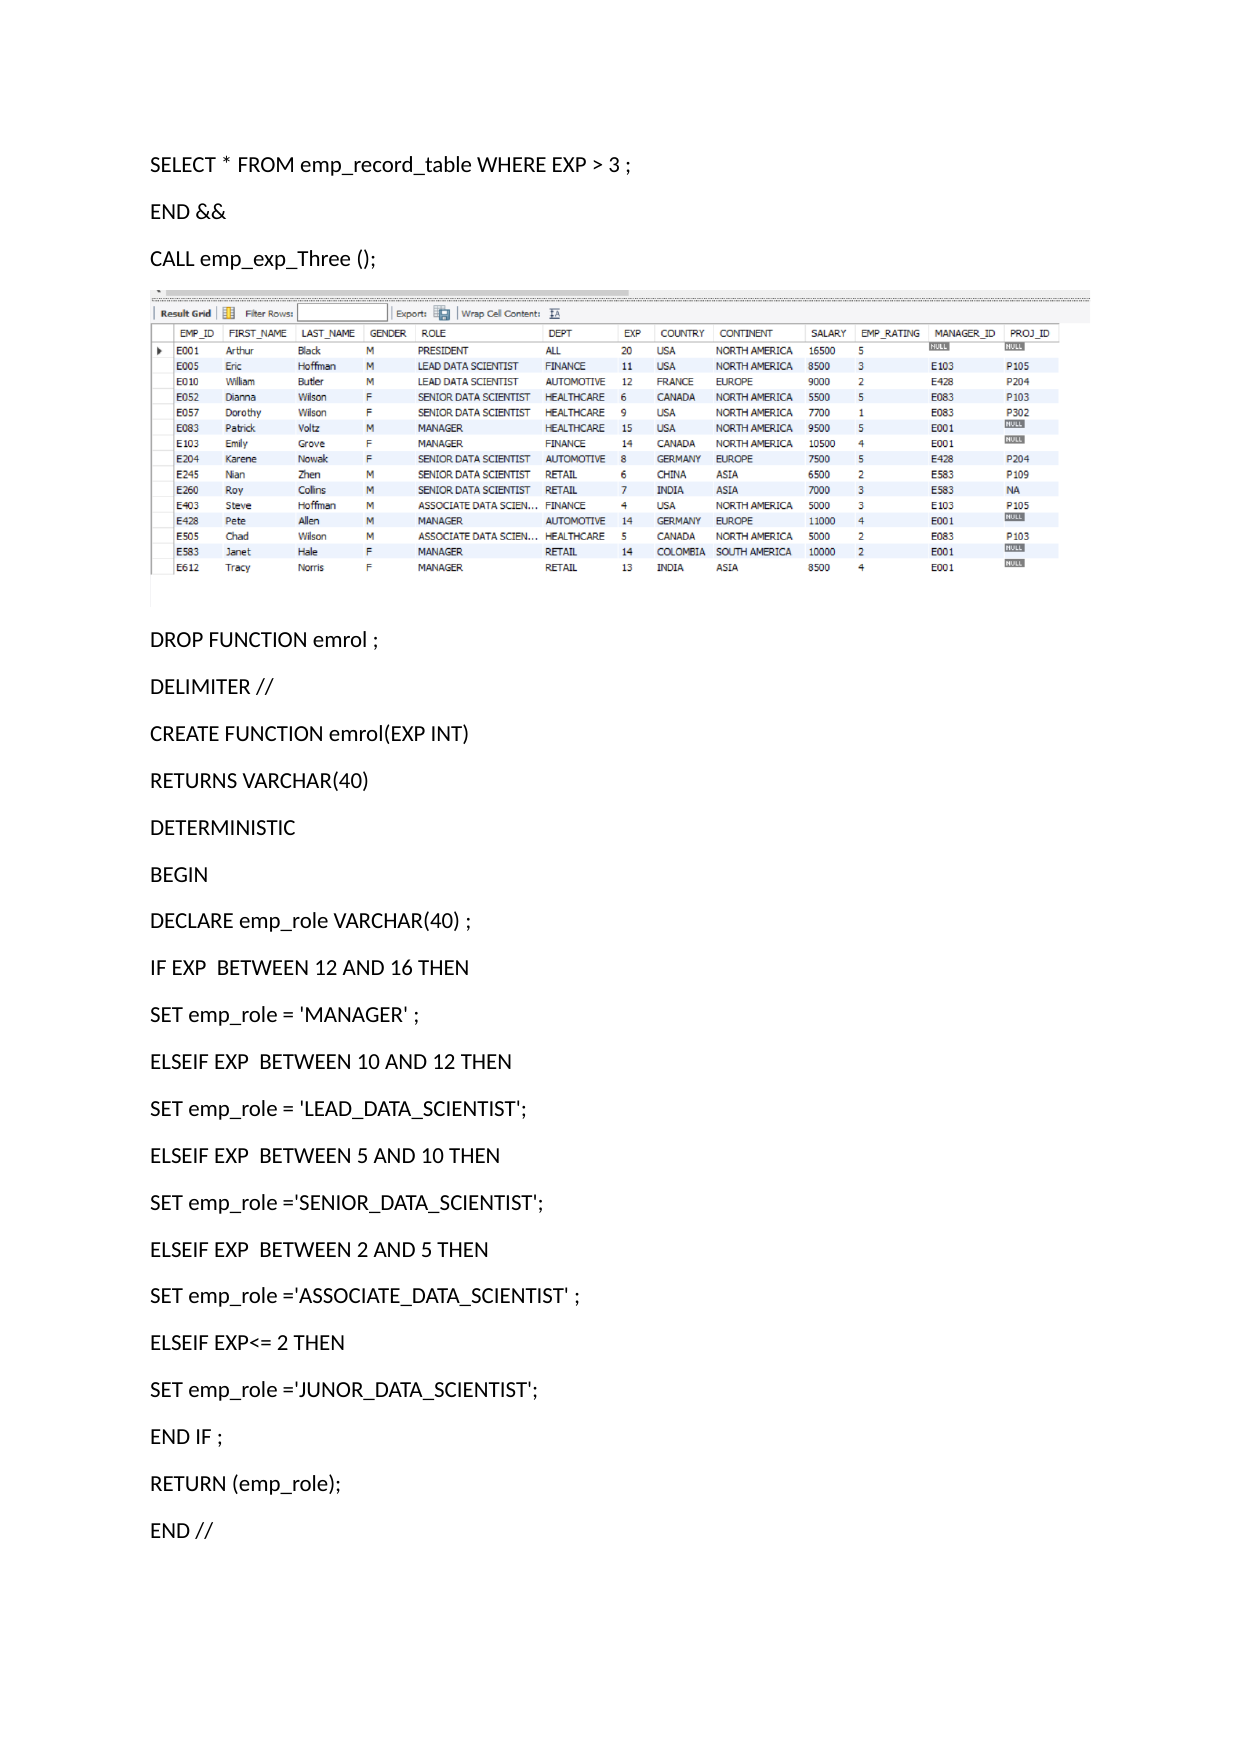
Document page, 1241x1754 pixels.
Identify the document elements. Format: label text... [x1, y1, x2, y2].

text BEGIN [150, 860, 1090, 888]
text RETURN (emp_role); [150, 1469, 1090, 1497]
text ELSEIF EXP BETWEEN 10 AND 12 THEN [150, 1047, 1090, 1075]
text ELSEIF EXP<= 2 THEN [150, 1328, 1090, 1356]
text ELSEIF EXP BETWEEN 5 AND 10 THEN [150, 1141, 1090, 1169]
text SET emp_role = 'LEAD_DATA_SCIENTIST'; [150, 1094, 1090, 1122]
text CALL emp_exp_Three (); [150, 244, 1090, 272]
text SET emp_role = 'MANAGER' ; [150, 1000, 1090, 1028]
text DECLARE emp_role VARCHAR(40) ; [150, 907, 1090, 934]
text IF EXP BETWEEN 12 AND 16 THEN [150, 953, 1090, 981]
text ELSEIF EXP BETWEEN 2 AND 5 THEN [150, 1235, 1090, 1263]
text END // [150, 1516, 1090, 1544]
text DELIMITER // [150, 672, 1090, 700]
text SET emp_role ='ASSOCIATE_DATA_SCIENTIST' ; [150, 1282, 1090, 1309]
picture [150, 290, 1091, 607]
text END && [150, 197, 1090, 225]
text DROP FUNCTION emrol ; [150, 625, 1090, 653]
text SELECT * FROM emp_record_table WHERE EXP > 3 ; [150, 150, 1090, 178]
text END IF ; [150, 1422, 1090, 1450]
text RETURNS VARCHAR(40) [150, 766, 1090, 794]
text SET emp_role ='JUNOR_DATA_SCIENTIST'; [150, 1375, 1090, 1403]
text SET emp_role ='SENIOR_DATA_SCIENTIST'; [150, 1188, 1090, 1216]
text CREATE FUNCTION emrol(EXP INT) [150, 719, 1090, 747]
text DETERMINISTIC [150, 813, 1090, 841]
